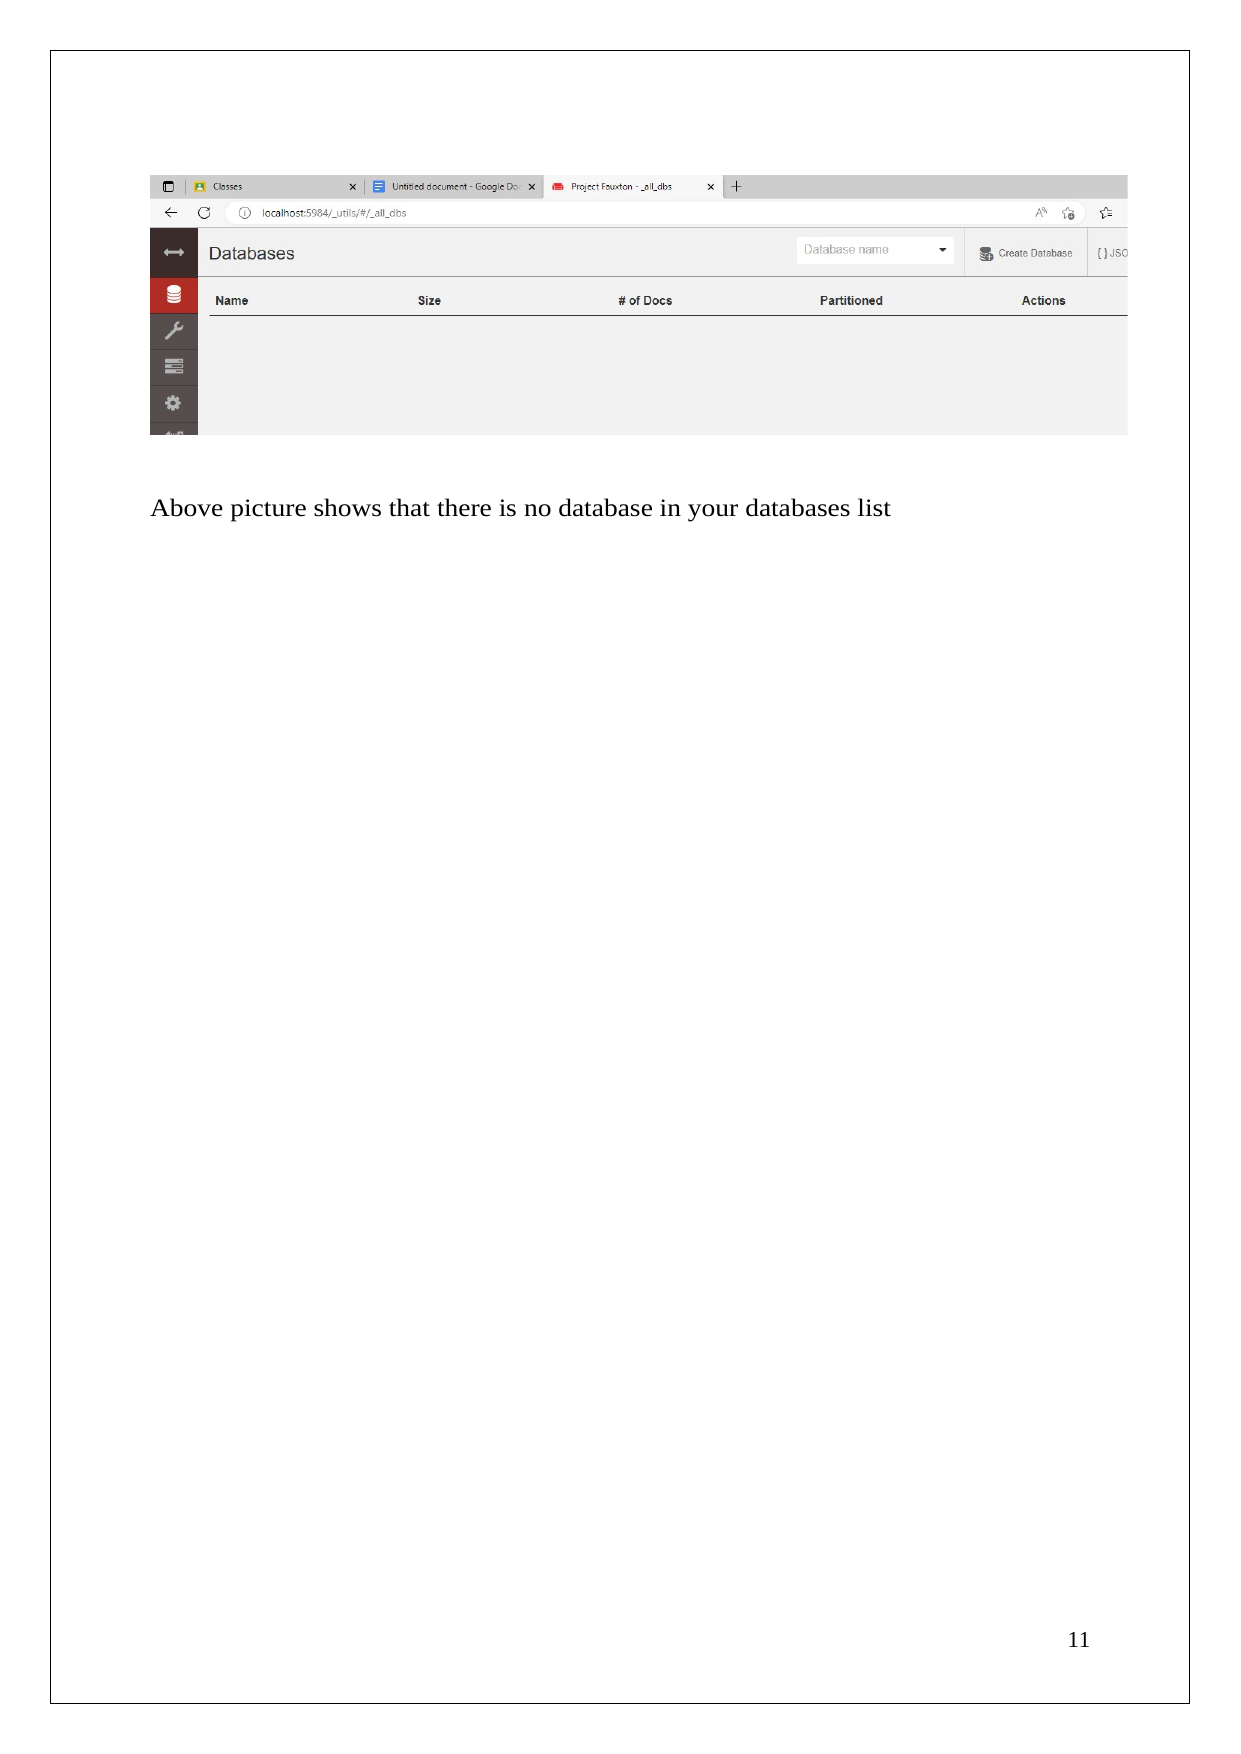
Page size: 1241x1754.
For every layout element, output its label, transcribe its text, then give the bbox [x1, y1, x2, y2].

text Above picture shows that there is no database in your databases list [150, 493, 1151, 522]
picture [150, 175, 1128, 435]
